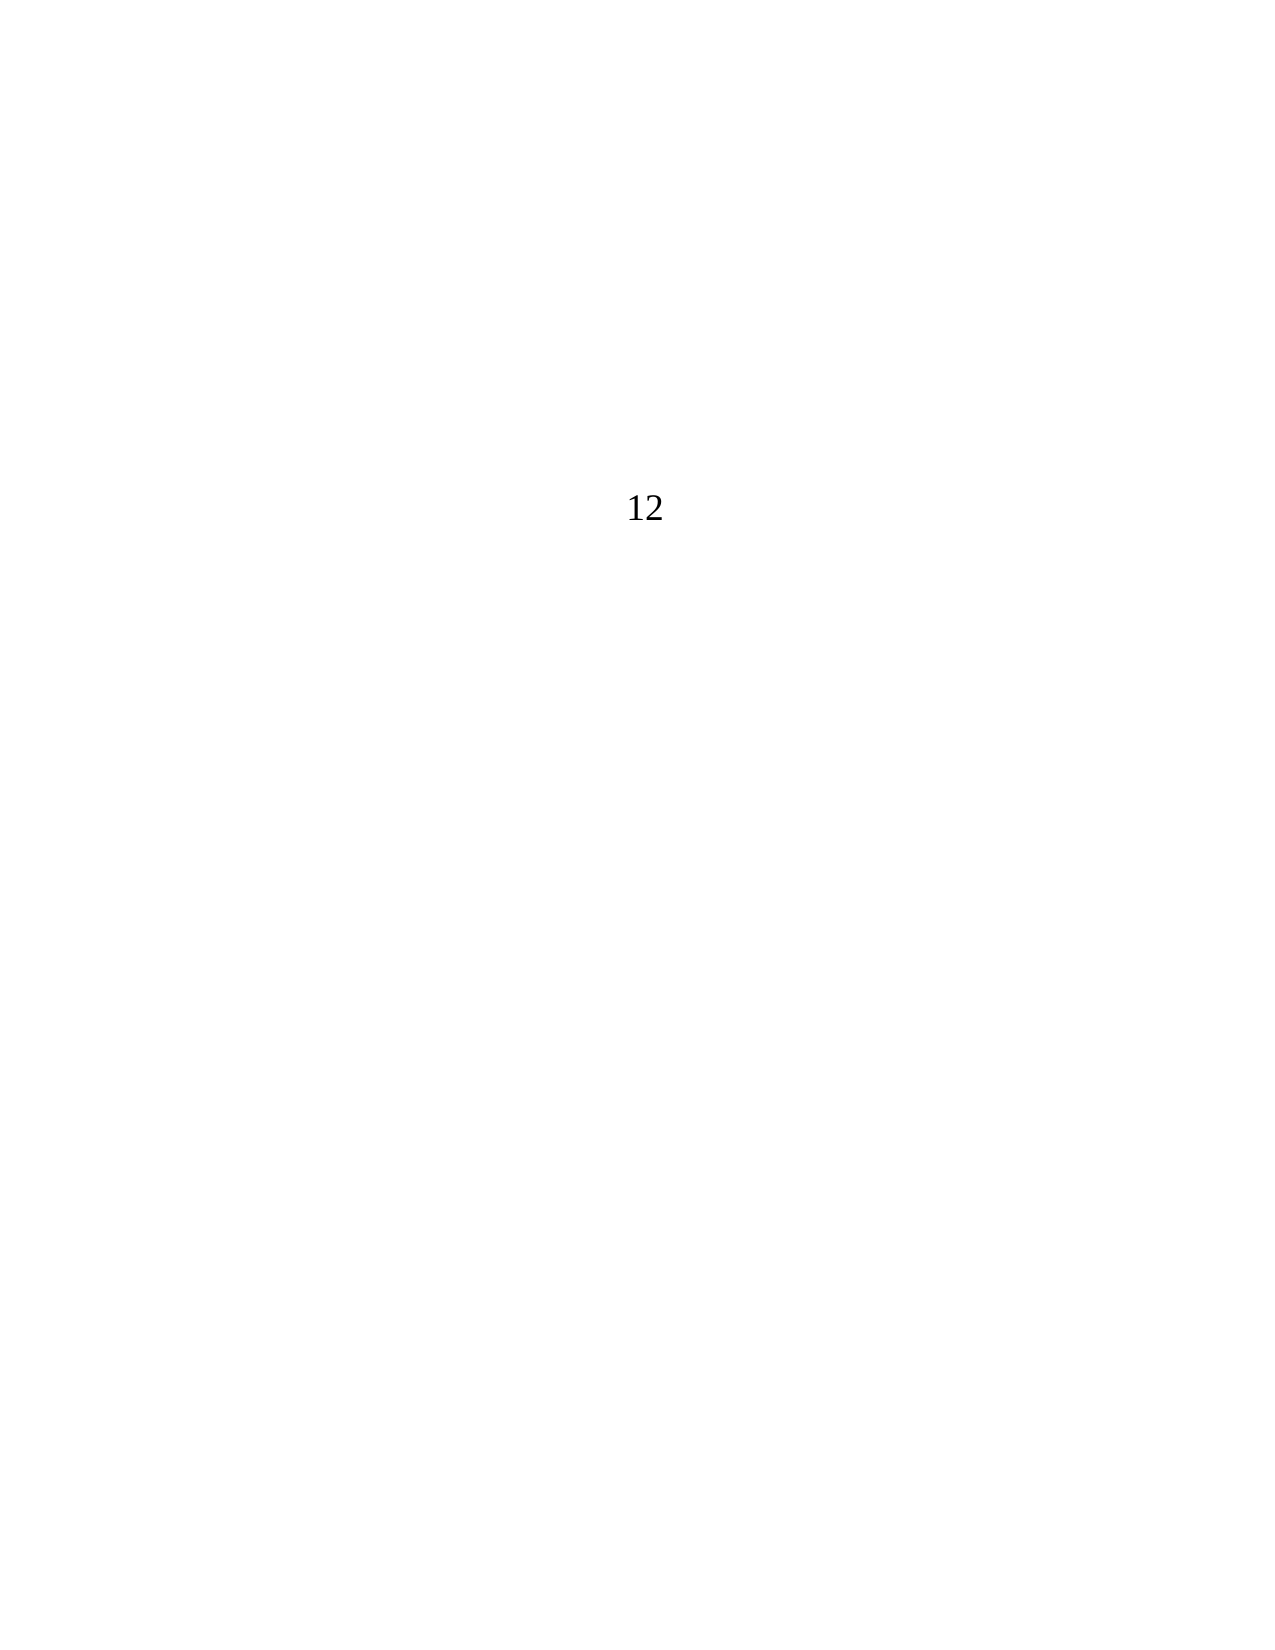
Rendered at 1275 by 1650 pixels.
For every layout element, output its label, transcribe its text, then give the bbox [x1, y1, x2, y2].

text 12 [275, 486, 1015, 529]
